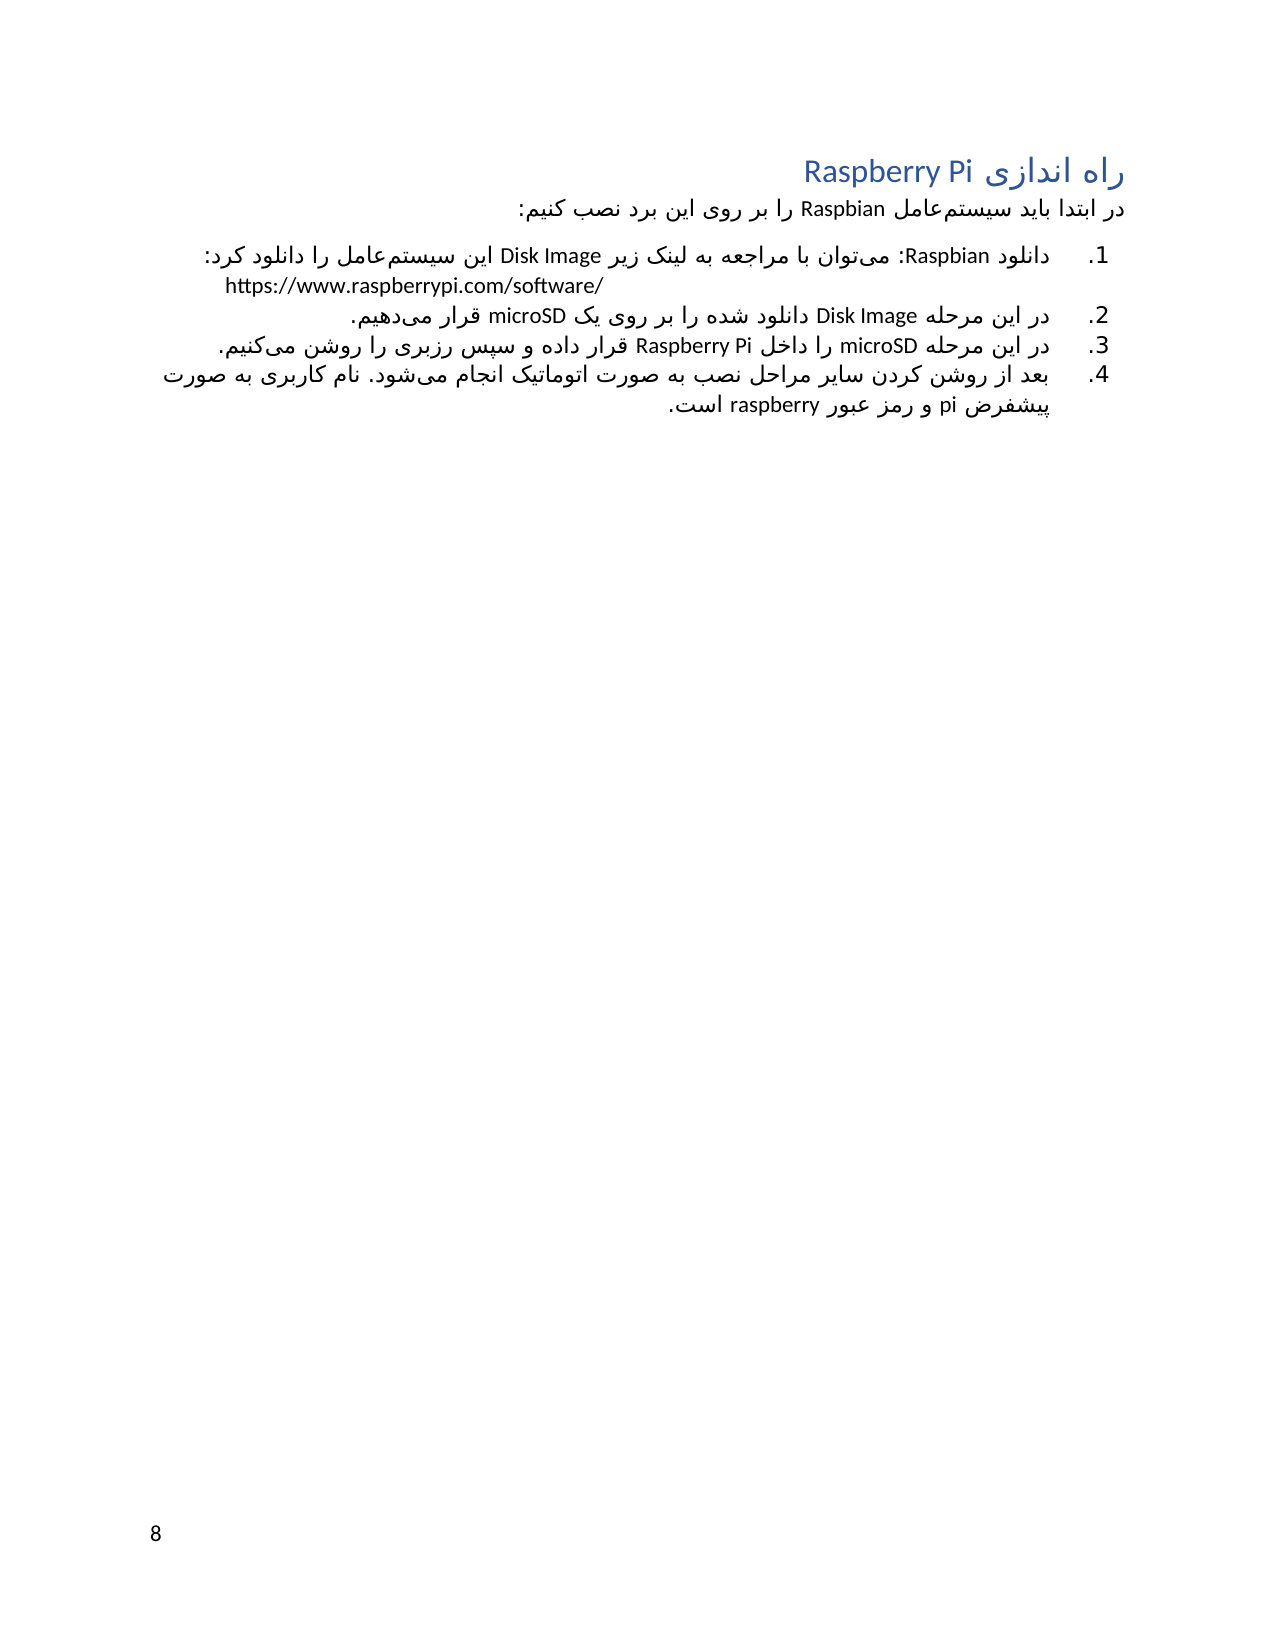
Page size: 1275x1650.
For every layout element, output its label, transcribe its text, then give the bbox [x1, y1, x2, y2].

list در این مرحله Disk Image دانلود شده را بر روی یک microSD قرار می‌دهیم. [150, 301, 1087, 329]
text در ابتدا باید سیستم‌عامل Raspbian را بر روی این برد نصب کنیم: [150, 194, 1125, 222]
text https://www.raspberrypi.com/software/ [225, 271, 1125, 299]
subtitle راه اندازی Raspberry Pi [150, 150, 1125, 191]
list در این مرحله microSD را داخل Raspberry Pi قرار داده و سپس رزبری را روشن می‌کنیم. [150, 331, 1087, 359]
list دانلود Raspbian: می‌توان با مراجعه به لینک زیر Disk Image این سیستم‌عامل را دانلود کرد: [150, 241, 1087, 269]
list بعد از روشن کردن سایر مراحل نصب به صورت اتوماتیک انجام می‌شود. نام کاربری به صورت پیشفرض pi و رمز عبور raspberry است. [150, 362, 1087, 418]
